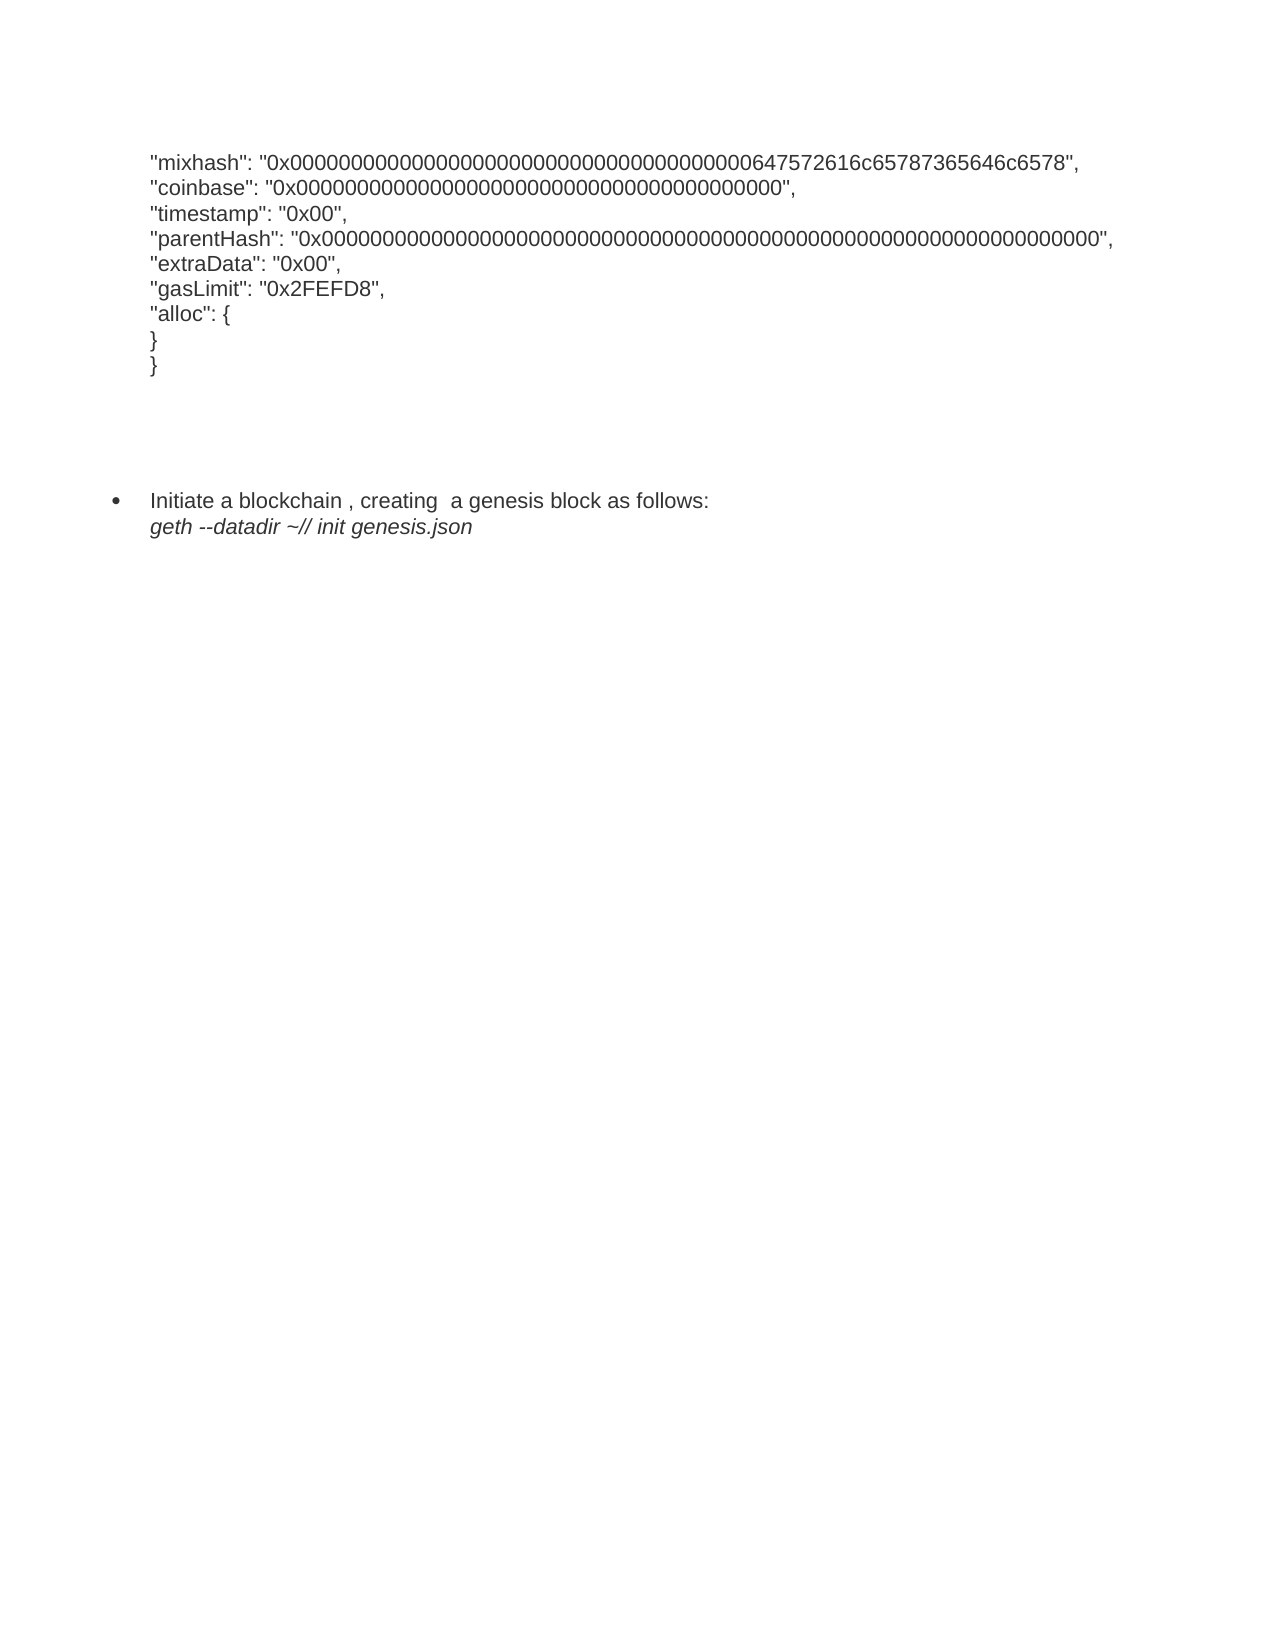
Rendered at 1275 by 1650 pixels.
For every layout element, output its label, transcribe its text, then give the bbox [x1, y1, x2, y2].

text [150, 150, 1125, 377]
list Initiate a blockchain , creating a genesis block as follows: geth --datadir ~// init genesis.json [112, 488, 1125, 539]
